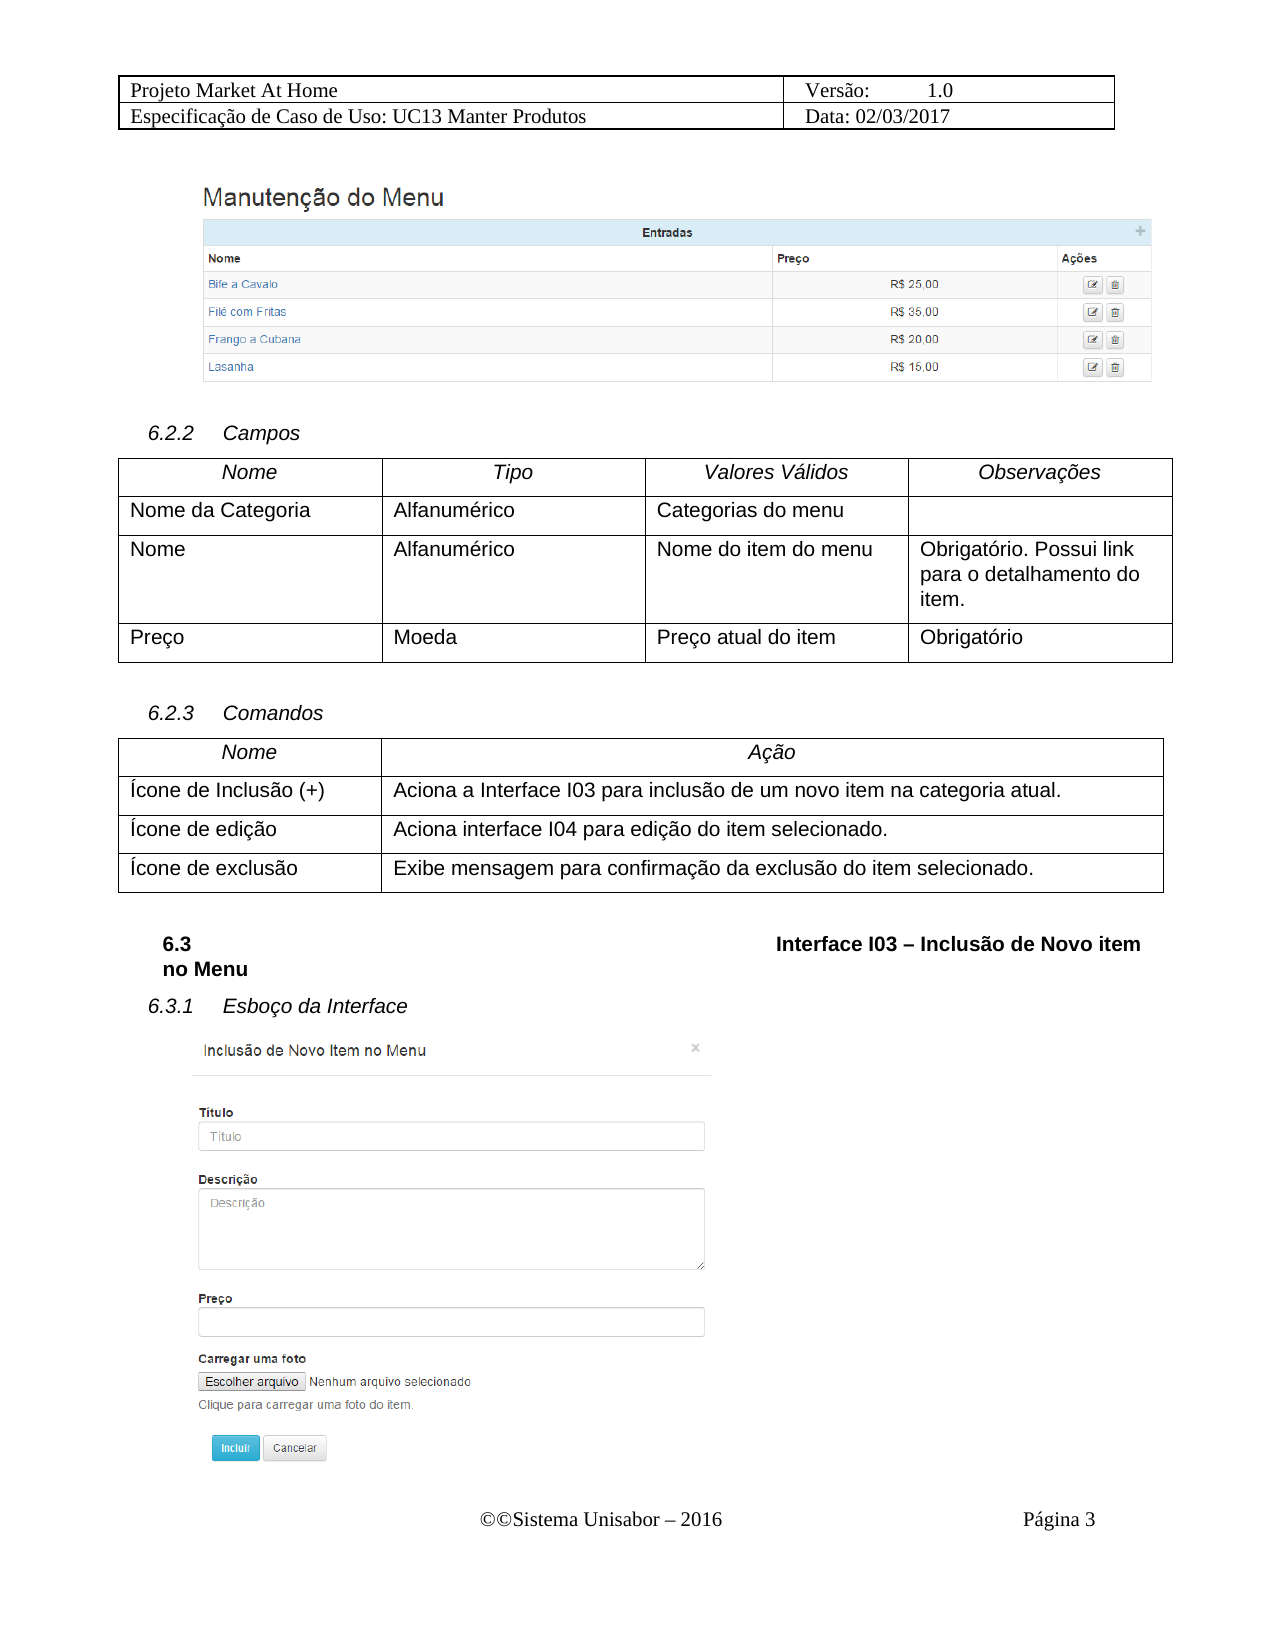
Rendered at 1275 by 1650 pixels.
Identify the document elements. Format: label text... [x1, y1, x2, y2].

table_cell Preço [119, 624, 382, 662]
table_cell Nome do item do menu [646, 536, 908, 623]
table_cell Preço atual do item [646, 624, 908, 662]
subtitle Interface I03 – Inclusão de Novo item no Menu [162, 930, 1157, 980]
table_cell Exibe mensagem para confirmação da exclusão do item selecionado. [382, 854, 1163, 892]
table_header Nome [119, 739, 381, 776]
table_header Tipo [383, 459, 645, 496]
subtitle Esboço da Interface [148, 993, 1157, 1018]
table_cell Moeda [383, 624, 645, 662]
table_cell Categorias do menu [646, 497, 908, 534]
table_header Ação [382, 739, 1163, 776]
table_cell Obrigatório. Possui link para o detalhamento do item. [909, 536, 1172, 623]
table_cell Ícone de Inclusão (+) [119, 777, 381, 815]
table_cell Nome [119, 536, 382, 623]
picture [192, 1030, 712, 1481]
table_cell Aciona a Interface I03 para inclusão de um novo item na categoria atual. [382, 777, 1163, 815]
table_header Valores Válidos [646, 459, 908, 496]
table_cell Nome da Categoria [119, 497, 382, 534]
table_cell Alfanumérico [383, 497, 645, 534]
subtitle Comandos [148, 700, 1157, 725]
table_header Observações [909, 459, 1172, 496]
picture [192, 177, 1166, 408]
table_cell [909, 497, 1172, 534]
table_header Nome [119, 459, 382, 496]
table_cell Obrigatório [909, 624, 1172, 662]
table_cell Alfanumérico [383, 536, 645, 623]
table_cell Ícone de exclusão [119, 854, 381, 892]
subtitle Campos [148, 420, 1157, 445]
table_cell Aciona interface I04 para edição do item selecionado. [382, 816, 1163, 853]
table_cell Ícone de edição [119, 816, 381, 853]
